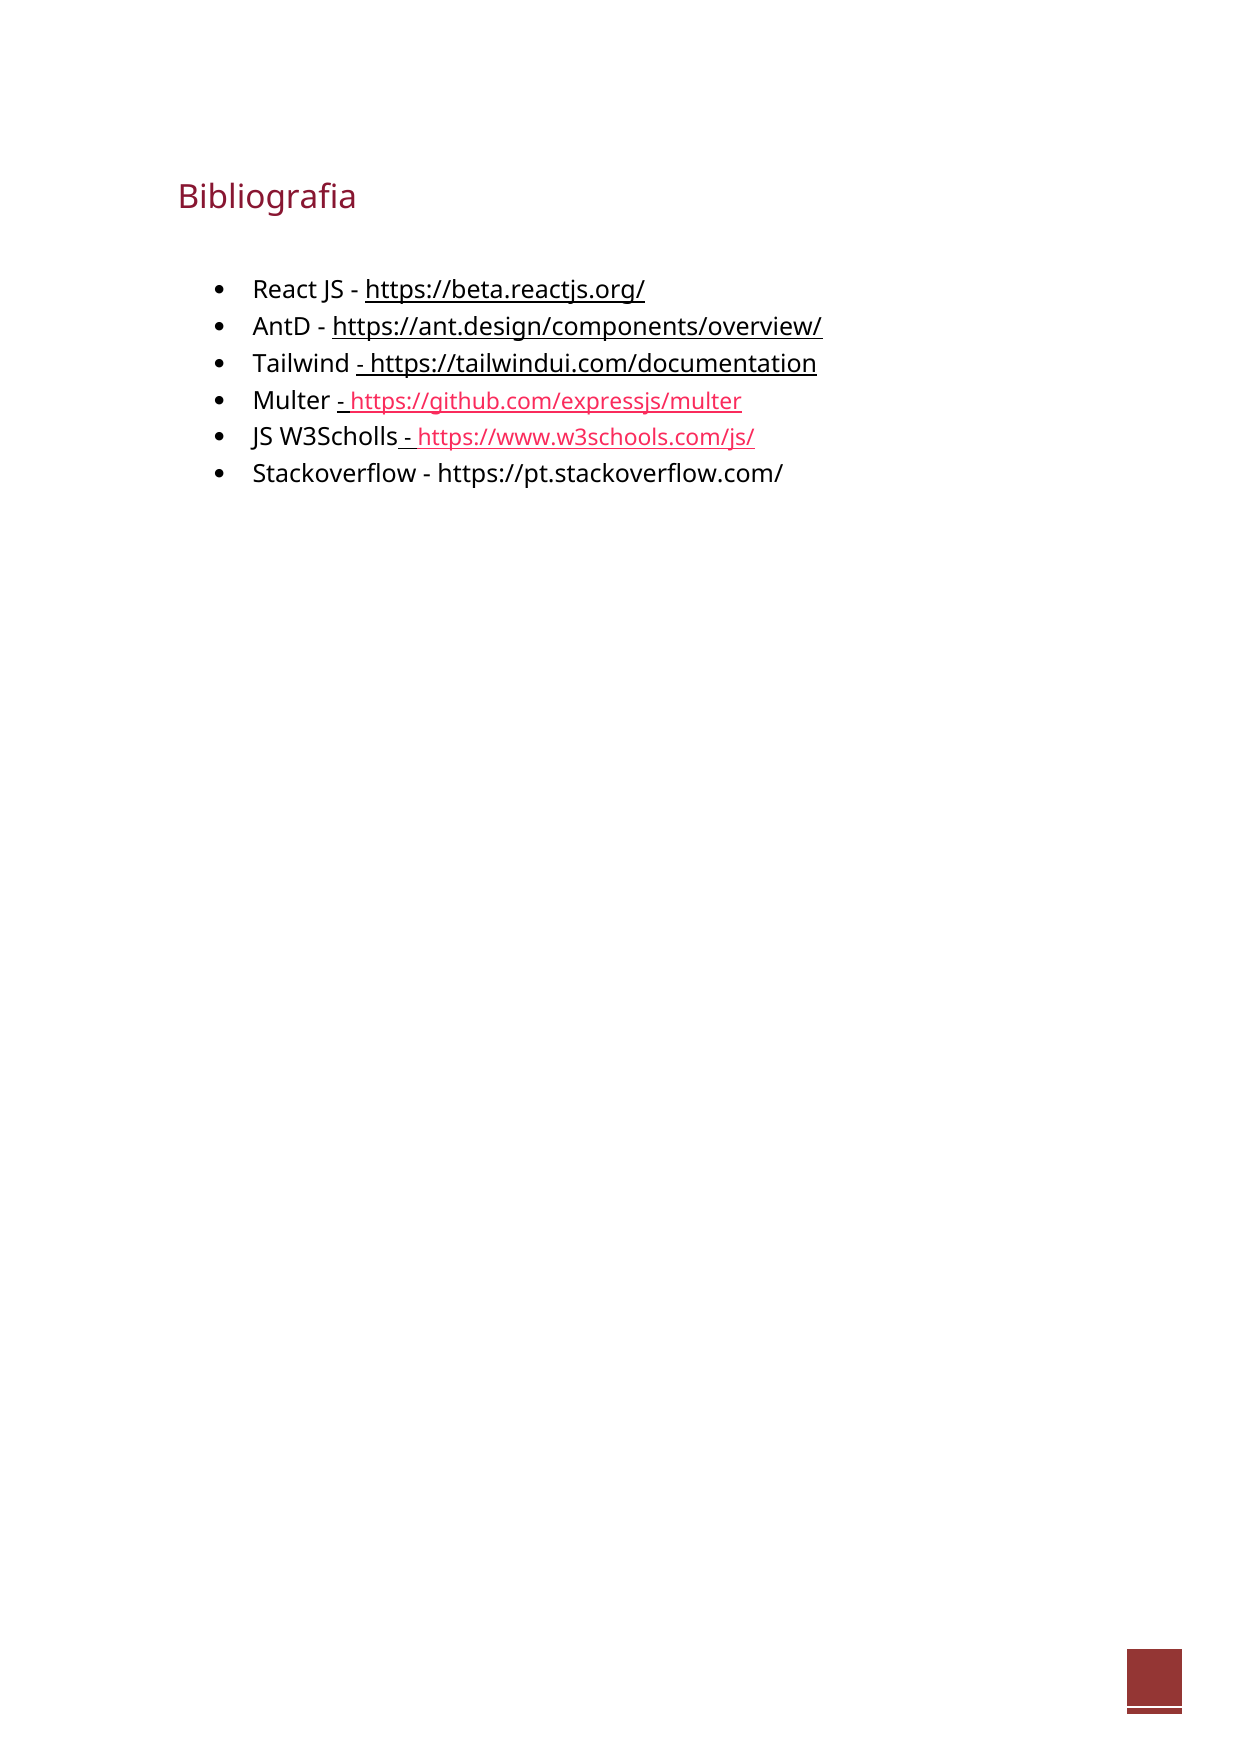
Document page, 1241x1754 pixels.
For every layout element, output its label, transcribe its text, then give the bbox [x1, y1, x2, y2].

list JS W3Scholls - https://www.w3schools.com/js/ [215, 419, 1063, 453]
list Tailwind - https://tailwindui.com/documentation [215, 346, 1063, 379]
list AntD - https://ant.design/components/overview/ [215, 309, 1063, 343]
list Stackoverflow - https://pt.stackoverflow.com/ [215, 456, 1063, 490]
list React JS - https://beta.reactjs.org/ [215, 272, 1063, 306]
subtitle Bibliografia [177, 173, 1063, 218]
list Multer - https://github.com/expressjs/multer [215, 382, 1063, 416]
